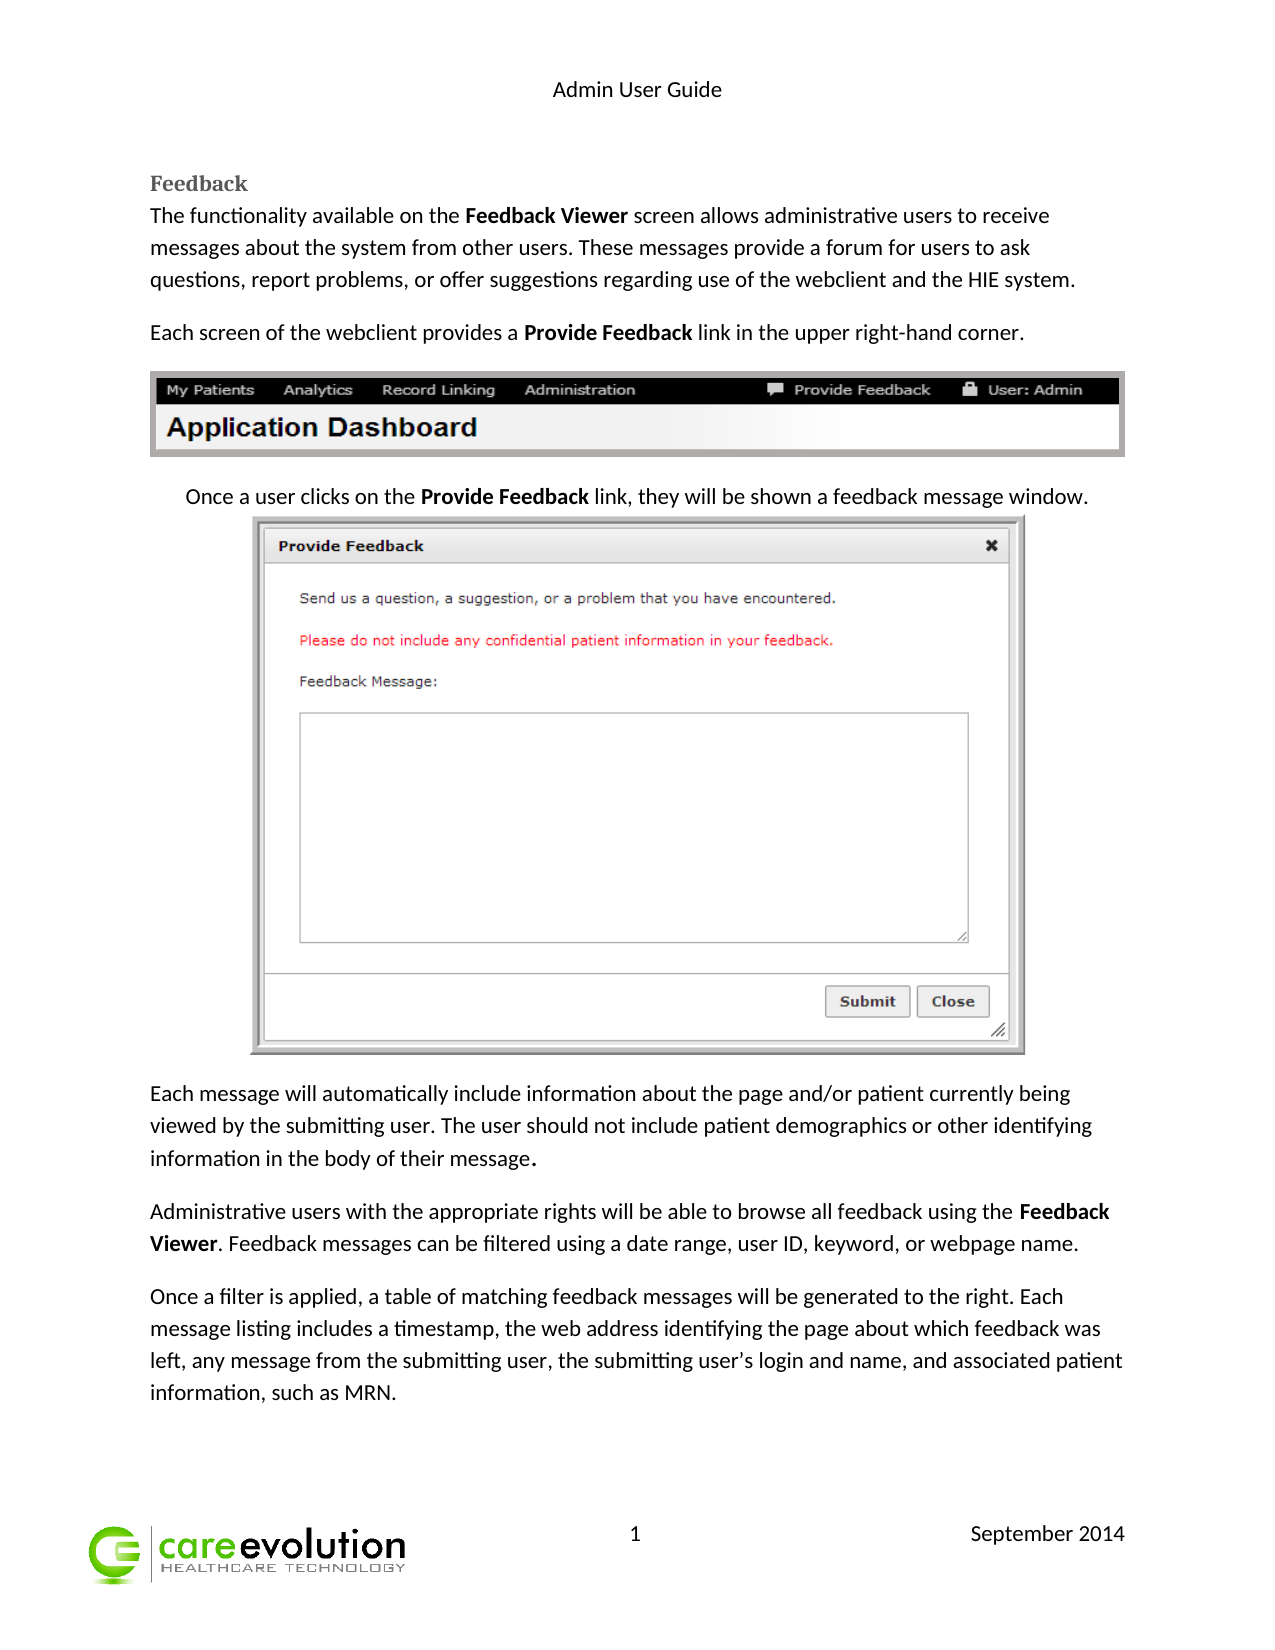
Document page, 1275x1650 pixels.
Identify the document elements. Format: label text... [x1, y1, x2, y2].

text Each screen of the webclient provides a Provide Feedback link in the upper right-hand corner. [150, 318, 1125, 346]
text Each message will automatically include information about the page and/or patient currently being viewed by the submitting user. The user should not include patient demographics or other identifying information in the body of their message. [150, 1079, 1125, 1172]
picture [84, 1523, 415, 1589]
text The functionality available on the Feedback Viewer screen allows administrative users to receive messages about the system from other users. These messages provide a forum for users to ask questions, report problems, or offer suggestions regarding use of the webclient and the HIE system. [150, 201, 1125, 293]
text Administrative users with the appropriate rights will be able to browse all feedback using the Feedback Viewer. Feedback messages can be filtered using a date range, user ID, keyword, or webpage name. [150, 1197, 1125, 1257]
subtitle Feedback [150, 171, 1125, 197]
picture [156, 378, 1119, 451]
picture [250, 514, 1025, 1055]
text Once a filter is applied, a table of matching feedback messages will be generated to the right. Each message listing includes a timestamp, the web address identifying the page about which feedback was left, any message from the submitting user, the submitting user’s login and name, and associated patient information, such as MRN. [150, 1282, 1125, 1407]
